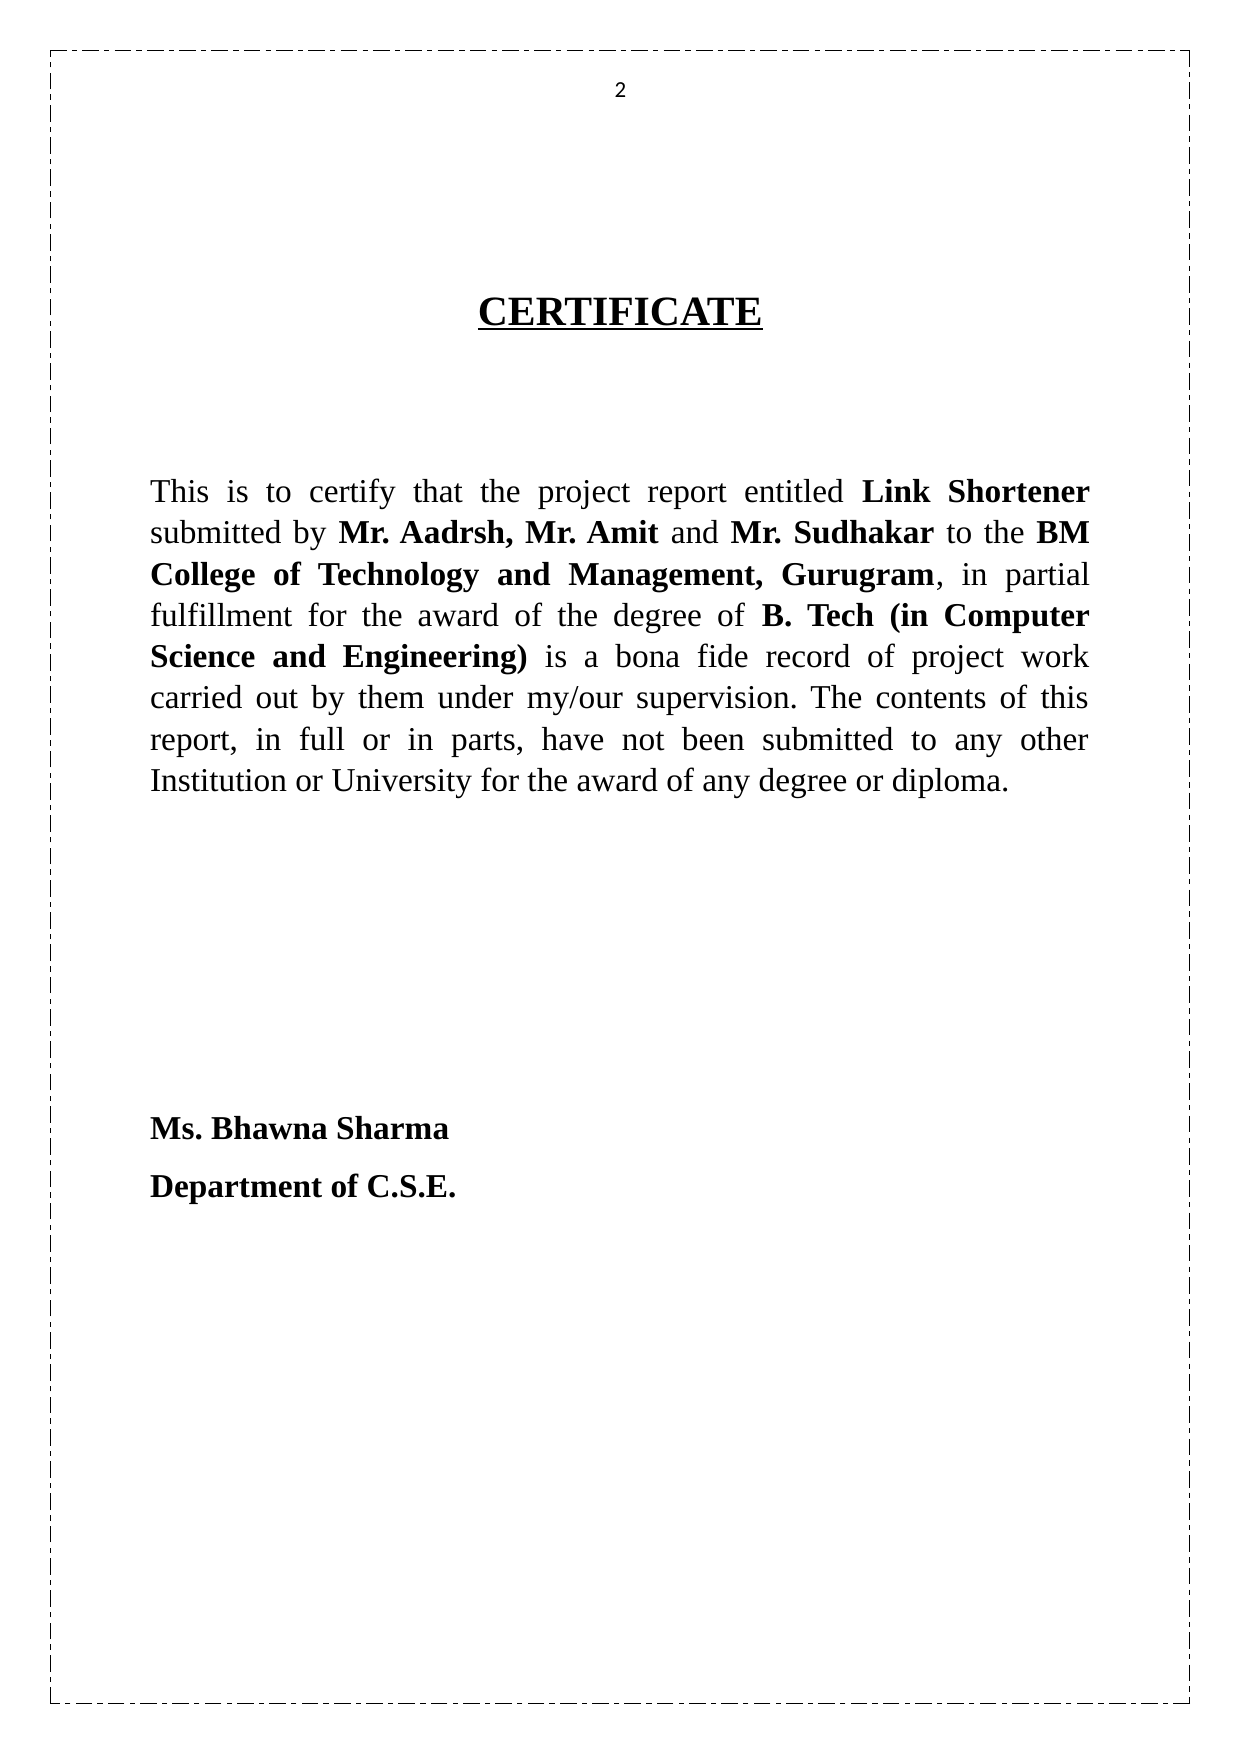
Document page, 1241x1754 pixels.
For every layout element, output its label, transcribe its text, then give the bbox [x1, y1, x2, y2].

text This is to certify that the project report entitled Link Shortener submitted by Mr. Aadrsh, Mr. Amit and Mr. Sudhakar to the BM College of Technology and Management, Gurugram, in partial fulfillment for the award of the degree of B. Tech (in Computer Science and Engineering) is a bona fide record of project work carried out by them under my/our supervision. The contents of this report, in full or in parts, have not been submitted to any other Institution or University for the award of any degree or diploma. [150, 471, 1090, 799]
text Department of C.S.E. [150, 1167, 1090, 1205]
text Ms. Bhawna Sharma [150, 1109, 1090, 1147]
text CERTIFICATE [150, 287, 1090, 334]
